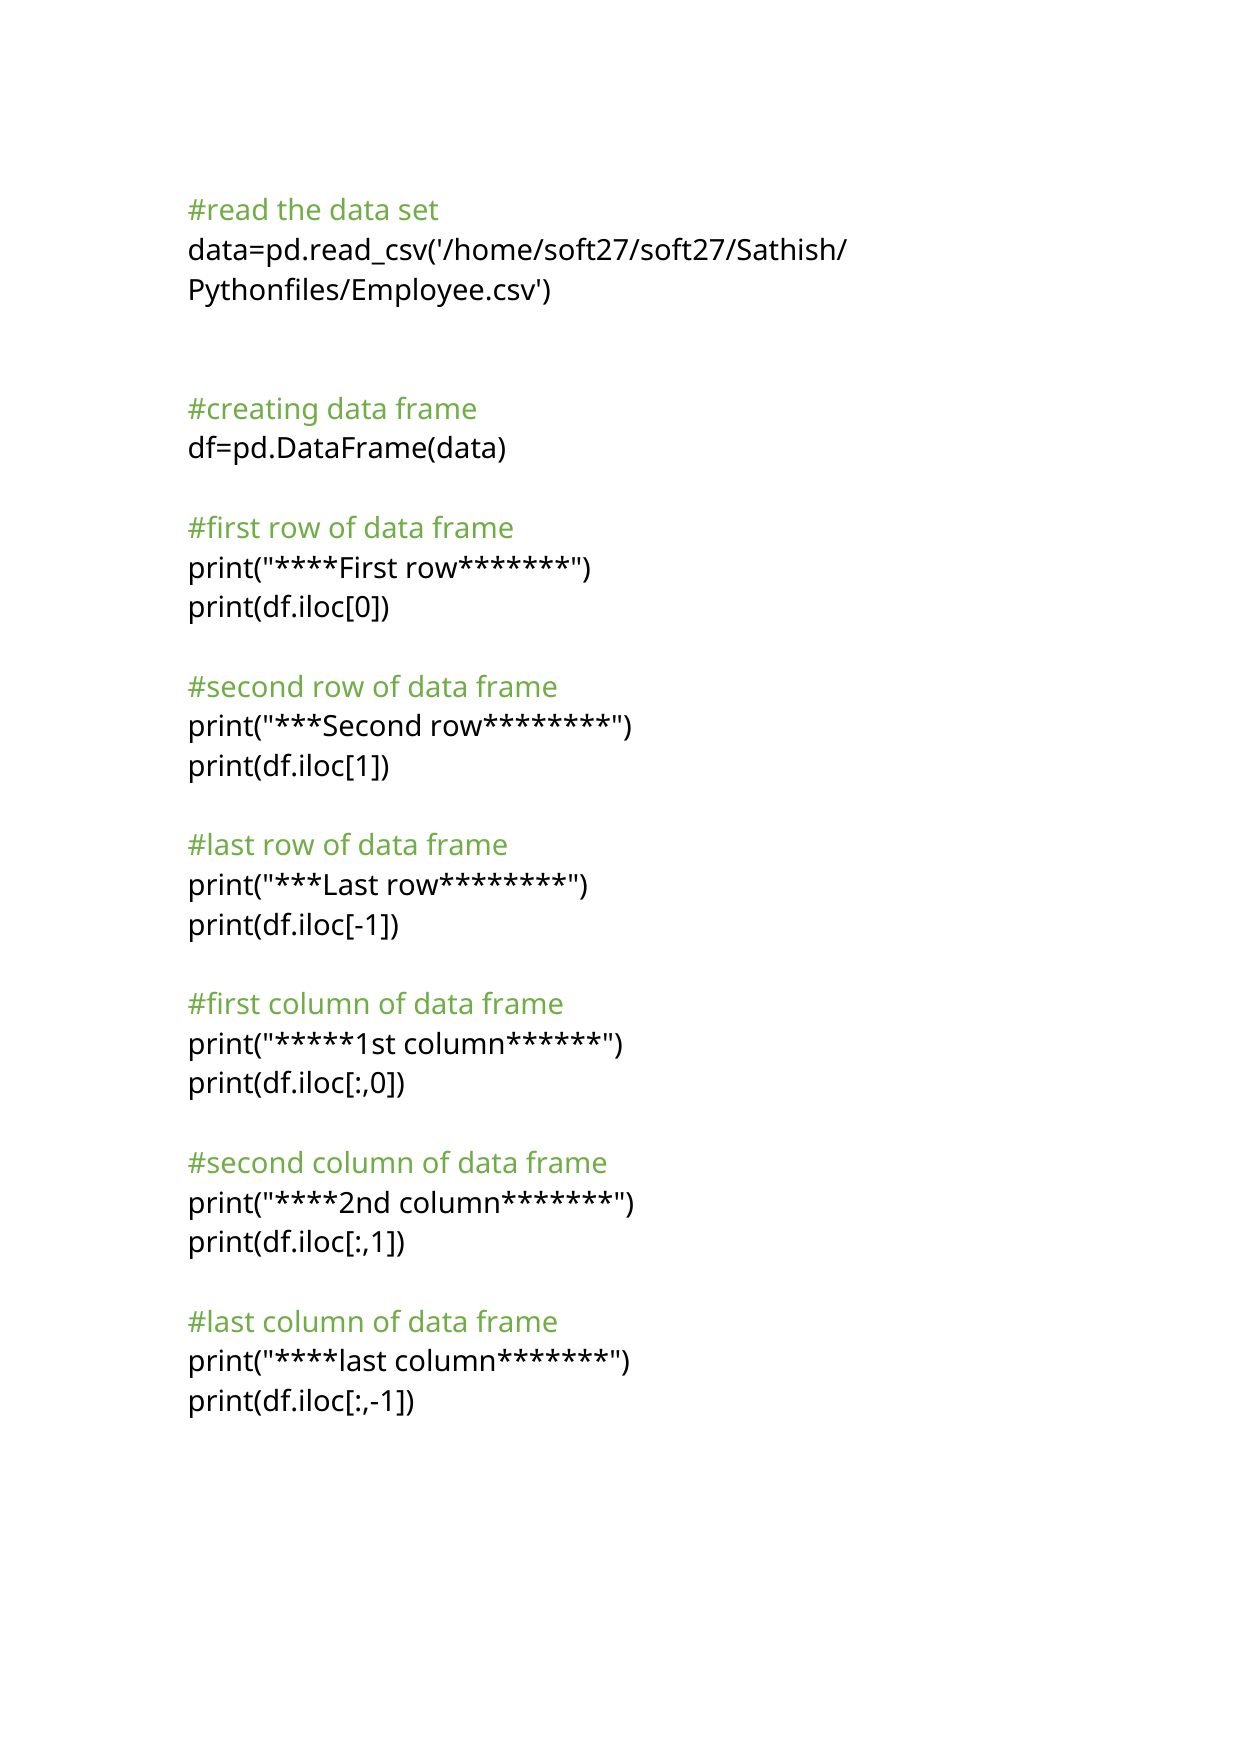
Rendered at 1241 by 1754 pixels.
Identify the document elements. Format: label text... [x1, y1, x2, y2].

list data=pd.read_csv('/home/soft27/soft27/Sathish/ [187, 229, 1053, 269]
list #last column of data frame [187, 1301, 1053, 1341]
list print("****last column*******") [187, 1341, 1053, 1380]
list df=pd.DataFrame(data) [187, 428, 1053, 467]
list #second row of data frame [187, 666, 1053, 706]
list print("***Last row********") [187, 864, 1053, 904]
list print("****First row*******") [187, 547, 1053, 587]
list #first row of data frame [187, 507, 1053, 547]
list print(df.iloc[1]) [187, 745, 1053, 785]
list print("****2nd column*******") [187, 1182, 1053, 1222]
list print("*****1st column******") [187, 1023, 1053, 1063]
list #first column of data frame [187, 983, 1053, 1023]
list #read the data set [187, 190, 1053, 229]
list #creating data frame [187, 388, 1053, 428]
list print(df.iloc[-1]) [187, 904, 1053, 944]
list print(df.iloc[0]) [187, 587, 1053, 626]
list #last row of data frame [187, 825, 1053, 864]
list print(df.iloc[:,0]) [187, 1063, 1053, 1102]
list print("***Second row********") [187, 706, 1053, 745]
list print(df.iloc[:,1]) [187, 1222, 1053, 1261]
list Pythonfiles/Employee.csv') [187, 269, 1053, 309]
list print(df.iloc[:,-1]) [187, 1380, 1053, 1420]
list #second column of data frame [187, 1142, 1053, 1182]
